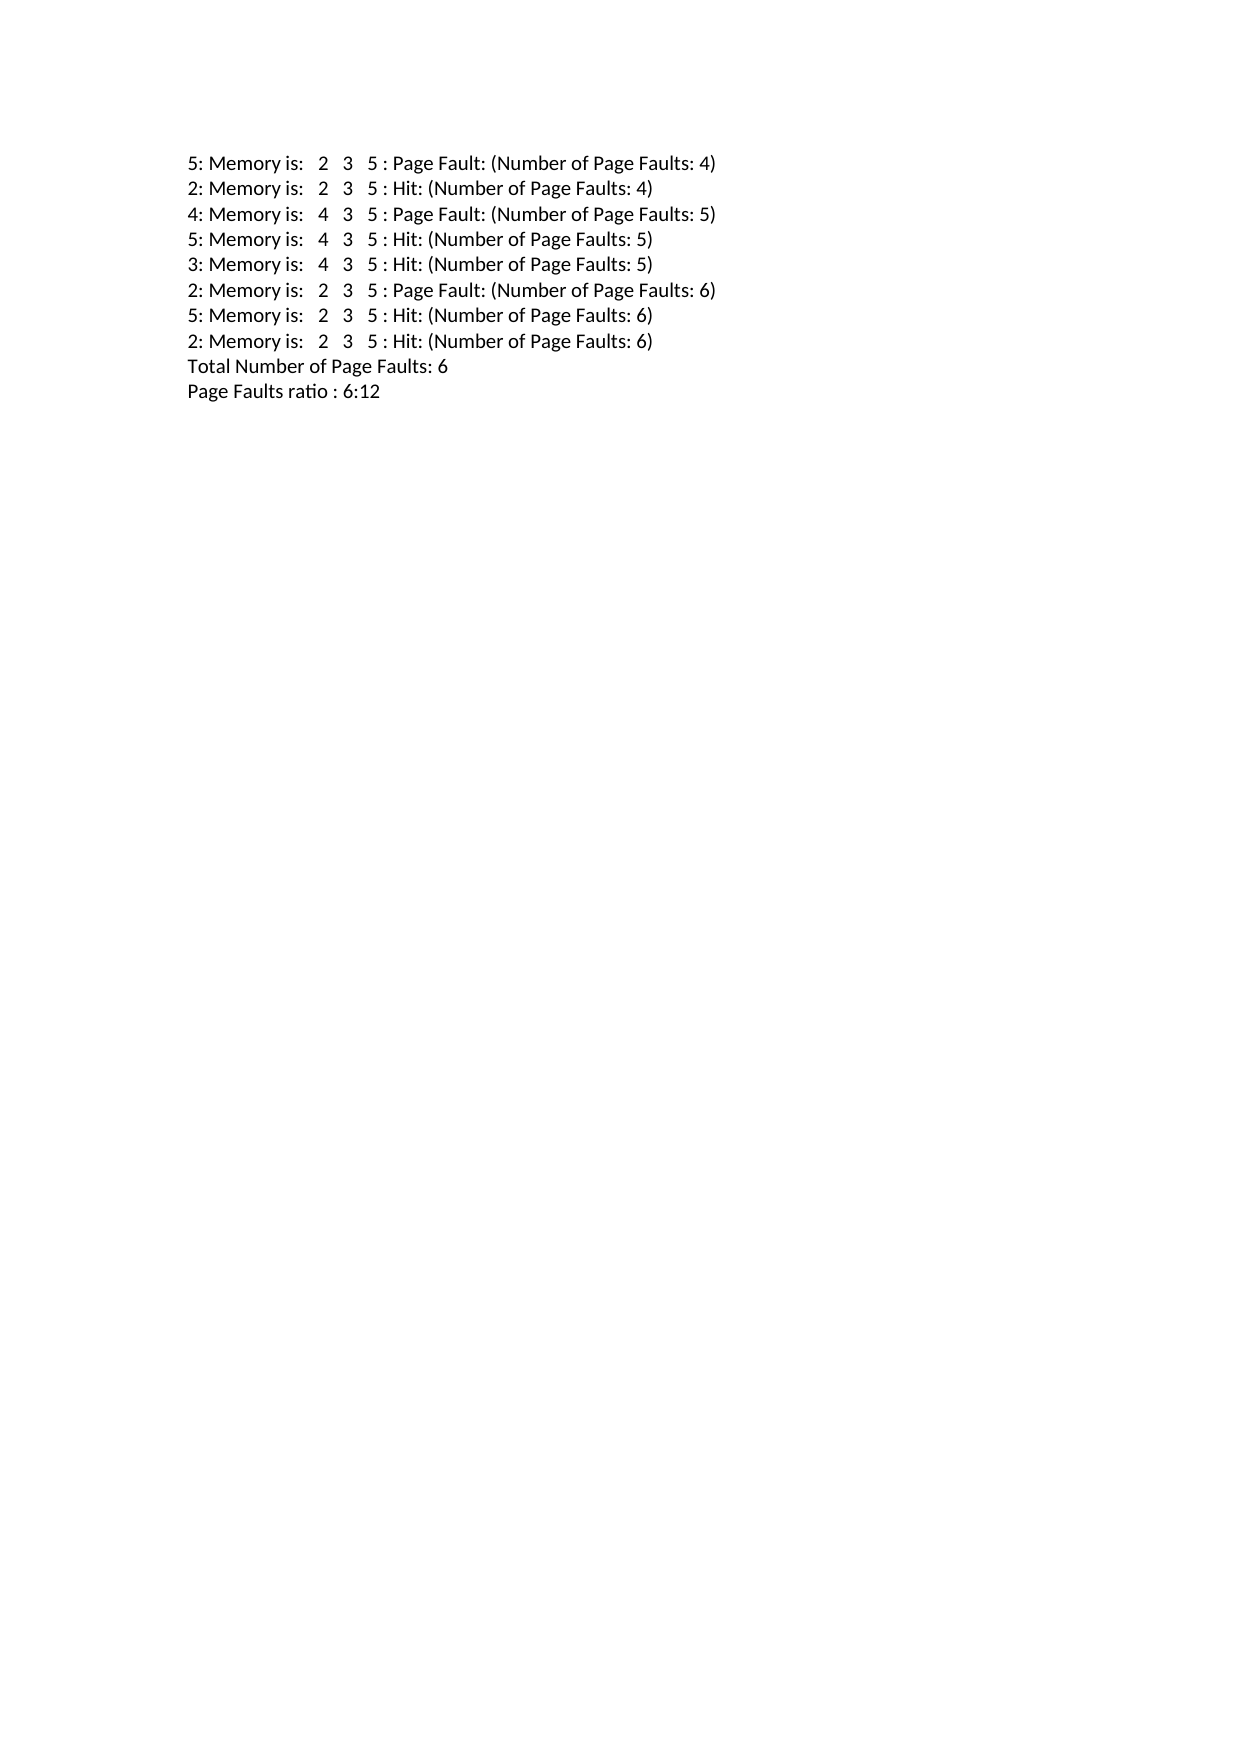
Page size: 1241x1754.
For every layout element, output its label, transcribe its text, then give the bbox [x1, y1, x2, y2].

text 5: Memory is: 2 3 5 : Page Fault: (Number of Page Faults: 4) [187, 150, 1053, 175]
text Page Faults ratio : 6:12 [187, 379, 1053, 404]
text Total Number of Page Faults: 6 [187, 353, 1053, 379]
text 2: Memory is: 2 3 5 : Hit: (Number of Page Faults: 4) [187, 175, 1053, 201]
text 2: Memory is: 2 3 5 : Hit: (Number of Page Faults: 6) [187, 328, 1053, 353]
text 4: Memory is: 4 3 5 : Page Fault: (Number of Page Faults: 5) [187, 201, 1053, 226]
text 5: Memory is: 4 3 5 : Hit: (Number of Page Faults: 5) [187, 226, 1053, 252]
text 5: Memory is: 2 3 5 : Hit: (Number of Page Faults: 6) [187, 302, 1053, 328]
text 3: Memory is: 4 3 5 : Hit: (Number of Page Faults: 5) [187, 252, 1053, 277]
text 2: Memory is: 2 3 5 : Page Fault: (Number of Page Faults: 6) [187, 277, 1053, 302]
